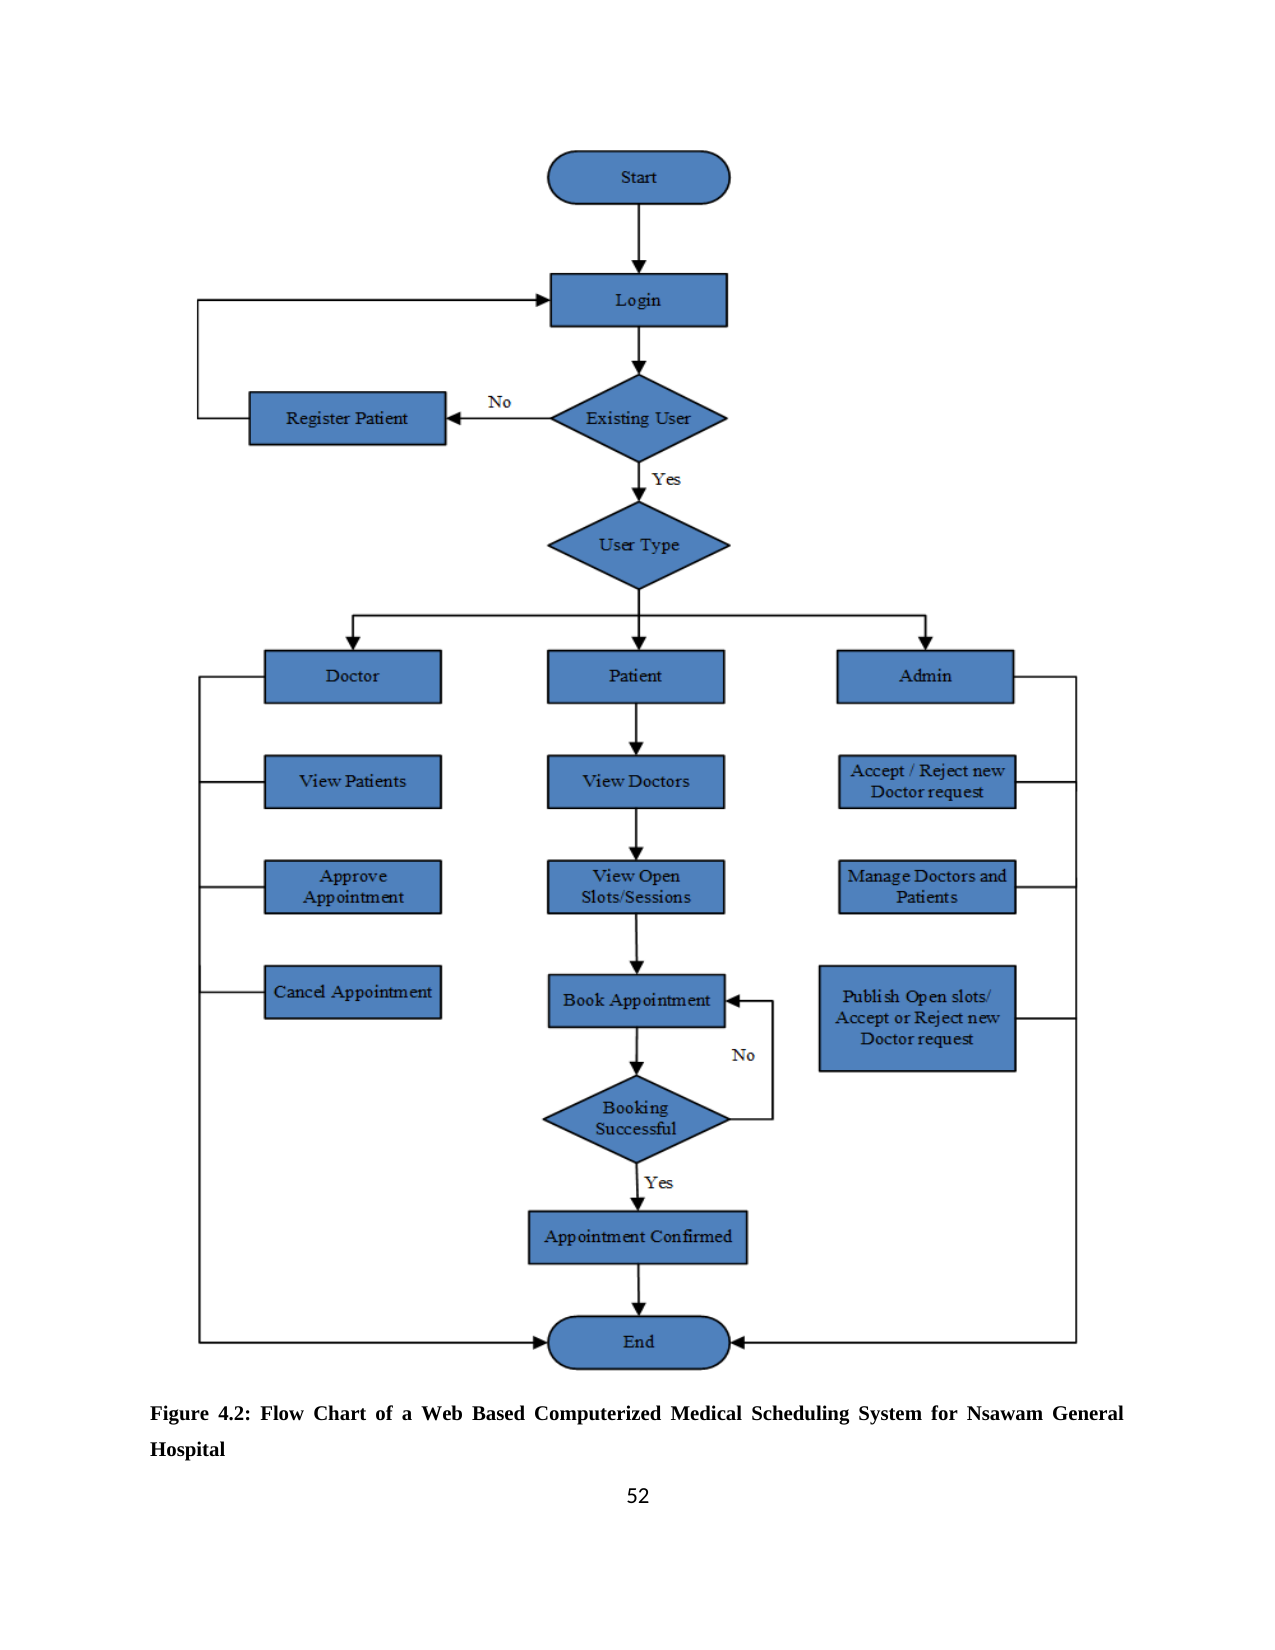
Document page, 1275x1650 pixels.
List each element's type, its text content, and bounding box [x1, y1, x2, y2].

picture [196, 150, 1078, 1371]
text Figure 4.2: Flow Chart of a Web Based Computerized Medical Scheduling System for Nsawam General Hospital [150, 1401, 1125, 1461]
